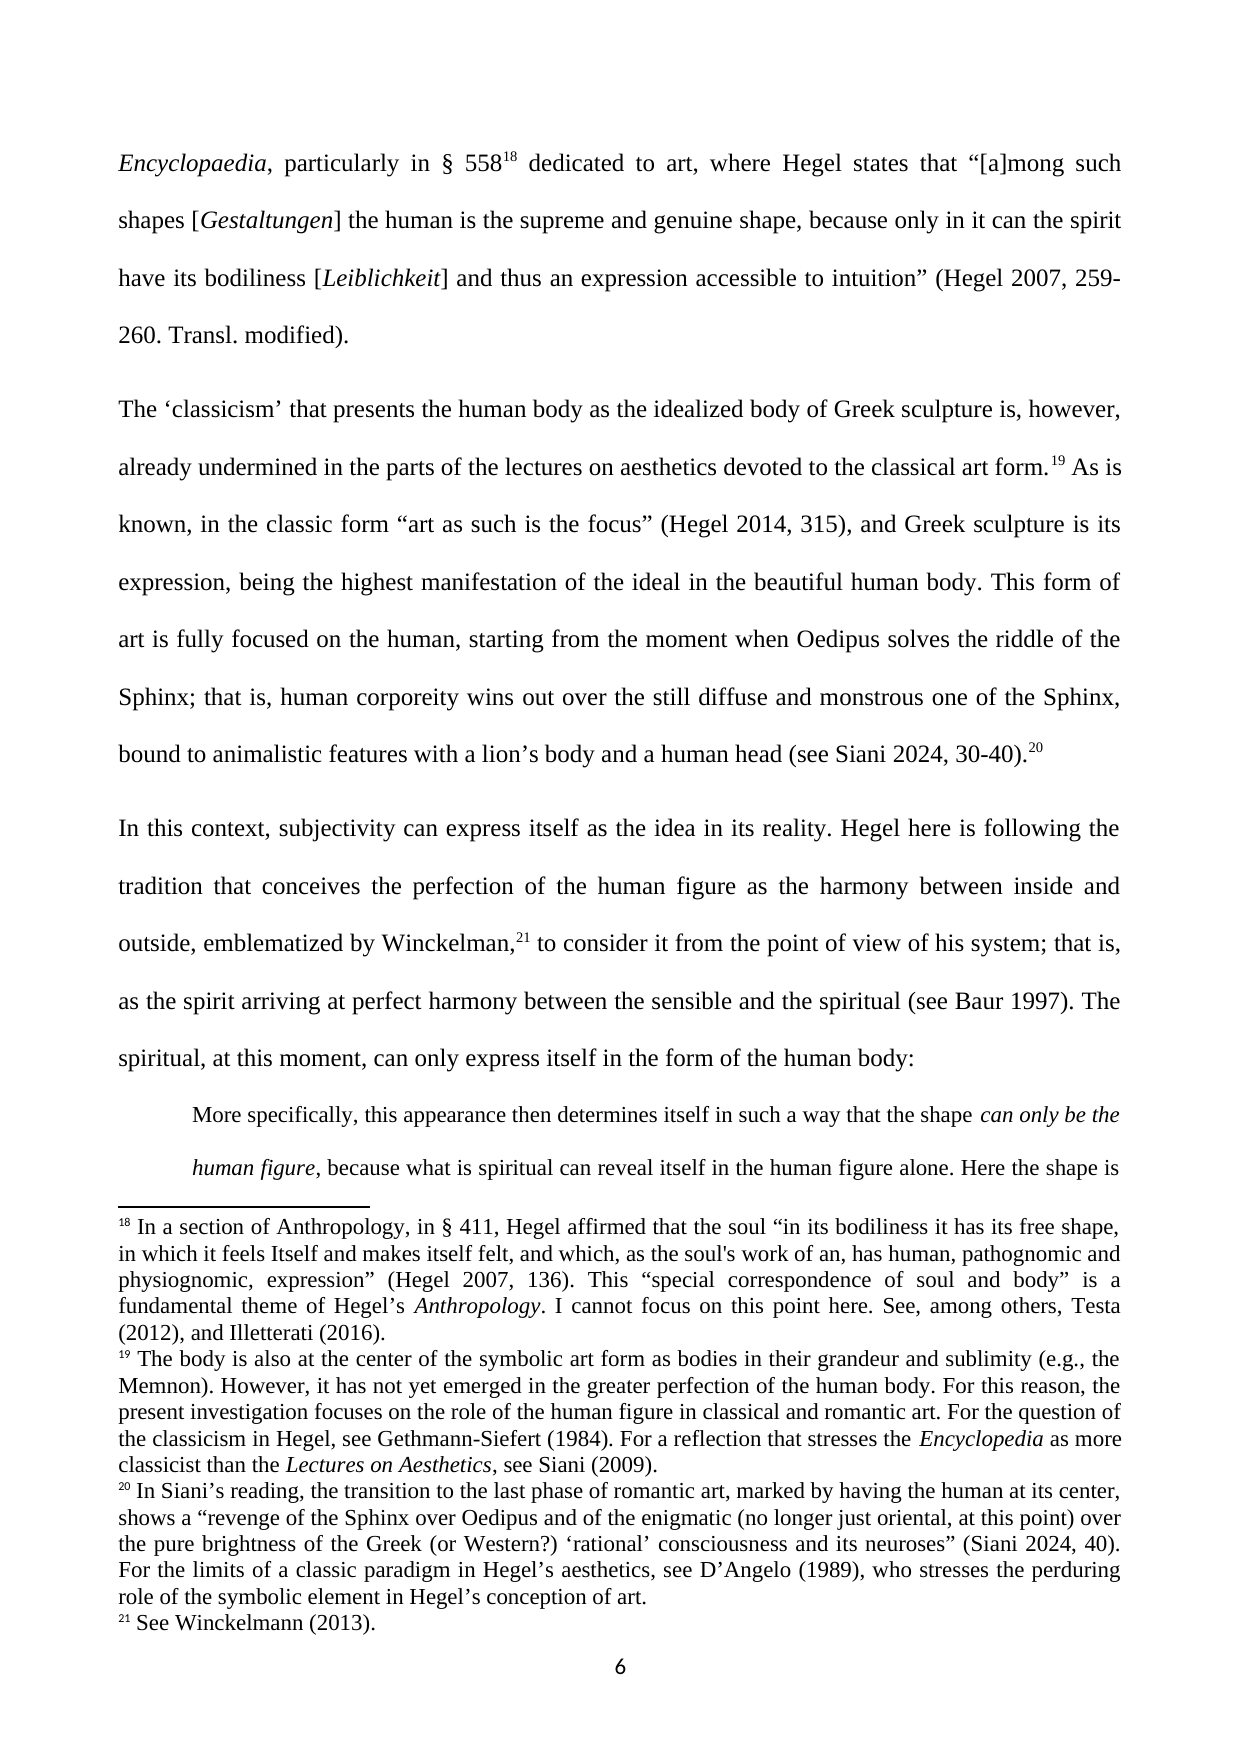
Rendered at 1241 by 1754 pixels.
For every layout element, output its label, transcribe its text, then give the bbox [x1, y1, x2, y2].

text In this context, subjectivity can express itself as the idea in its reality. Hegel here is following the tradition that conceives the perfection of the human figure as the harmony between inside and outside, emblematized by Winckelman, to consider it from the point of view of his system; that is, as the spirit arriving at perfect harmony between the sensible and the spiritual (see Baur 1997). The spiritual, at this moment, can only express itself in the form of the human body: [118, 813, 1122, 1072]
text More specifically, this appearance then determines itself in such a way that the shape can only be the human figure, because what is spiritual can reveal itself in the human figure alone. Here the shape is no longer symbolic but is instead the appearance of spirit, the determination of spirit, its emergence out into existence. The sensible shape of the human being is alone that in which spirit is able to appear (Hegel 2014, 314). [192, 1101, 1122, 1180]
text The ‘classicism’ that presents the human body as the idealized body of Greek sculpture is, however, already undermined in the parts of the lectures on aesthetics devoted to the classical art form. As is known, in the classic form “art as such is the focus” (Hegel 2014, 315), and Greek sculpture is its expression, being the highest manifestation of the ideal in the beautiful human body. This form of art is fully focused on the human, starting from the moment when Oedipus solves the riddle of the Sphinx; that is, human corporeity wins out over the still diffuse and monstrous one of the Sphinx, bound to animalistic features with a lion’s body and a human head (see Siani 2024, 30-40). [118, 394, 1122, 768]
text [118, 148, 1122, 349]
